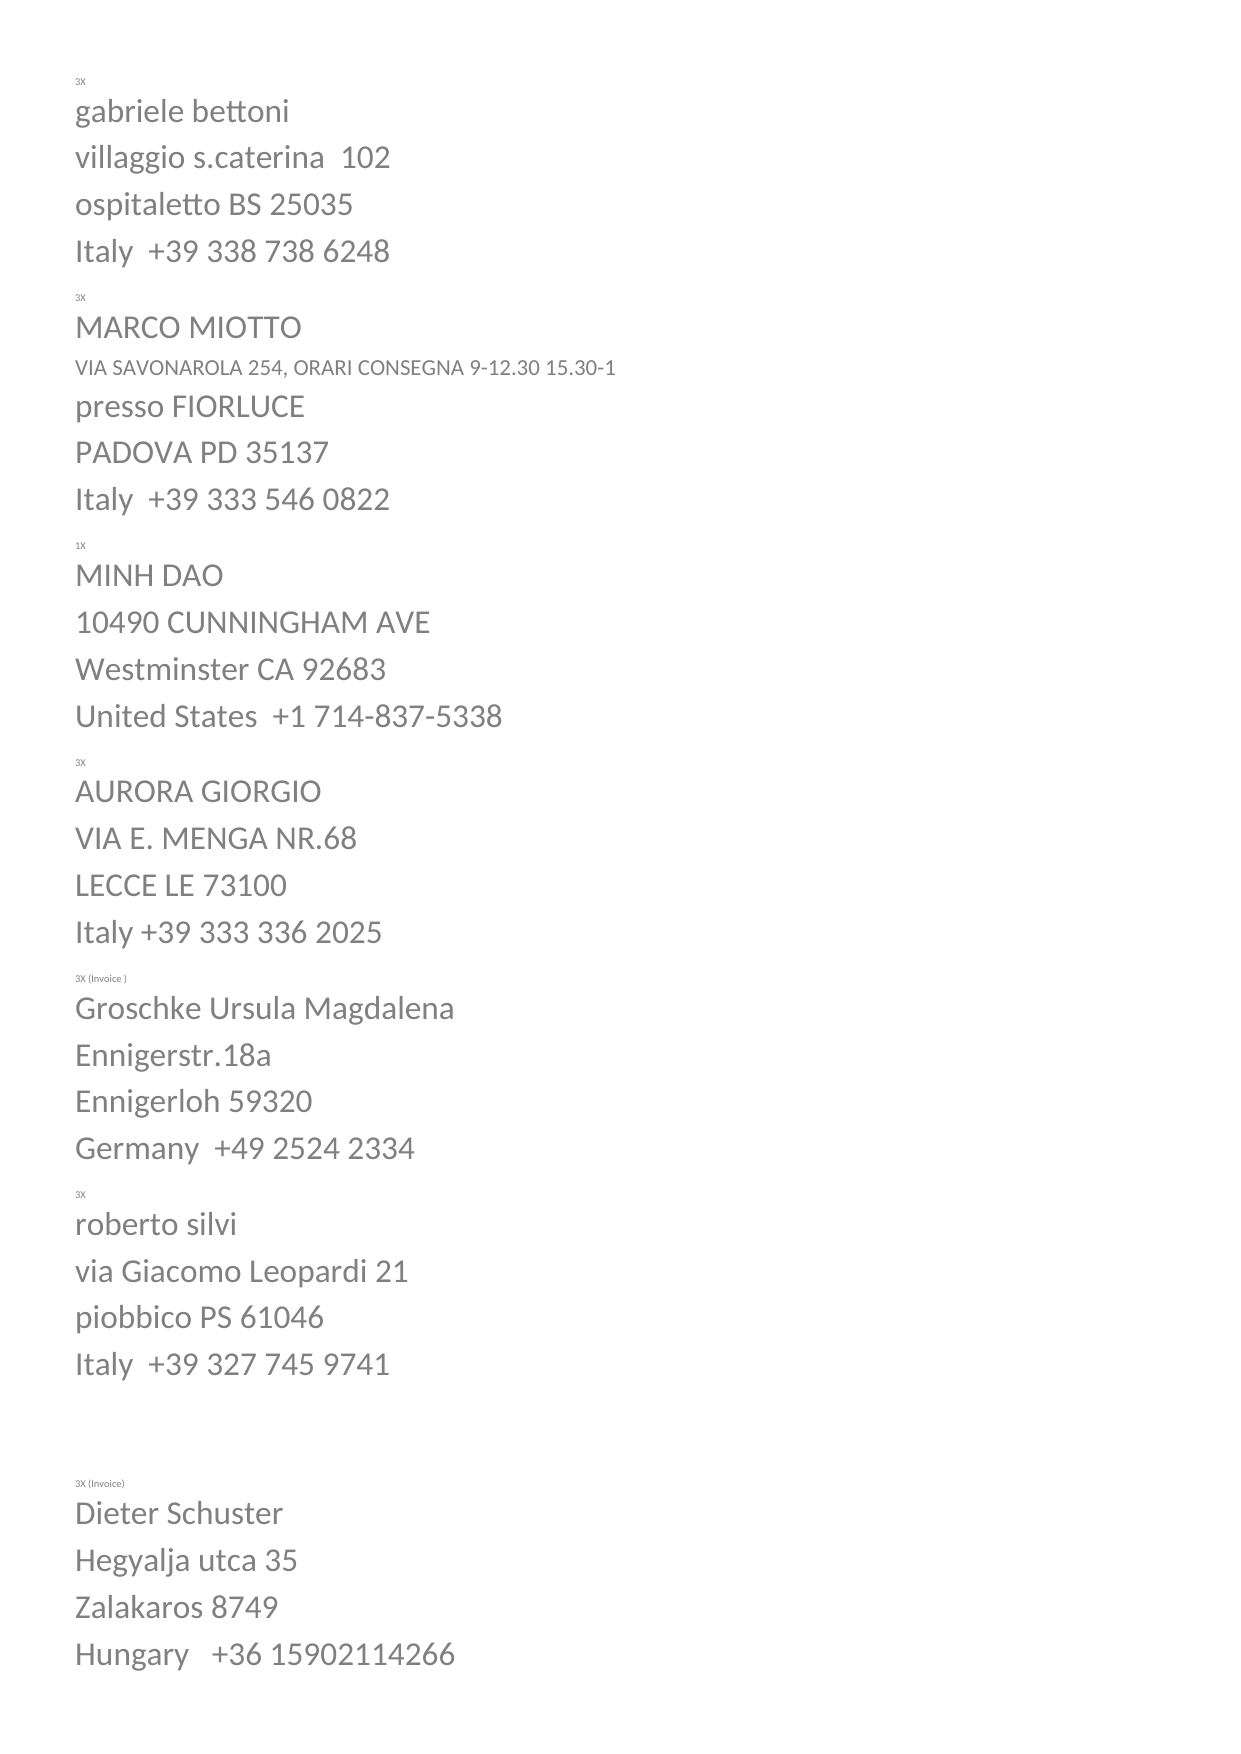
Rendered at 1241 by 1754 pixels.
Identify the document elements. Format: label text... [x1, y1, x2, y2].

text VIA E. MENGA NR.68 [75, 817, 1165, 858]
text villaggio s.caterina 102 [75, 136, 1165, 177]
text Hegyalja utca 35 [75, 1539, 1165, 1580]
text piobbico PS 61046 [75, 1297, 1165, 1337]
text Hungary +36 15902114266 [75, 1632, 1165, 1673]
text via Giacomo Leopardi 21 [75, 1250, 1165, 1291]
text MARCO MIOTTO [75, 306, 1165, 347]
text MINH DAO [75, 554, 1165, 595]
text Ennigerloh 59320 [75, 1080, 1165, 1121]
text ospitaletto BS 25035 [75, 183, 1165, 224]
text Germany +49 2524 2334 [75, 1127, 1165, 1168]
text Groschke Ursula Magdalena [75, 987, 1165, 1027]
text 3X [75, 291, 1165, 304]
text 3X [75, 1188, 1165, 1201]
text 3X [75, 75, 1165, 88]
text Ennigerstr.18a [75, 1033, 1165, 1074]
text Italy +39 333 336 2025 [75, 911, 1165, 952]
text Italy +39 338 738 6248 [75, 230, 1165, 271]
text PADOVA PD 35137 [75, 432, 1165, 472]
text AURORA GIORGIO [75, 771, 1165, 811]
text Italy +39 333 546 0822 [75, 478, 1165, 519]
text roberto silvi [75, 1203, 1165, 1244]
text Dieter Schuster [75, 1492, 1165, 1533]
text VIA SAVONAROLA 254, ORARI CONSEGNA 9-12.30 15.30-1 [75, 353, 1165, 381]
text Italy +39 327 745 9741 [75, 1343, 1165, 1384]
text 10490 CUNNINGHAM AVE [75, 601, 1165, 642]
text 3X [75, 756, 1165, 769]
text United States +1 714-837-5338 [75, 694, 1165, 735]
text Zalakaros 8749 [75, 1586, 1165, 1626]
text gabriele bettoni [75, 89, 1165, 130]
text 3X (Invoice ) [75, 972, 1165, 985]
text LECCE LE 73100 [75, 864, 1165, 905]
text presso FIORLUCE [75, 385, 1165, 426]
text Westminster CA 92683 [75, 648, 1165, 688]
